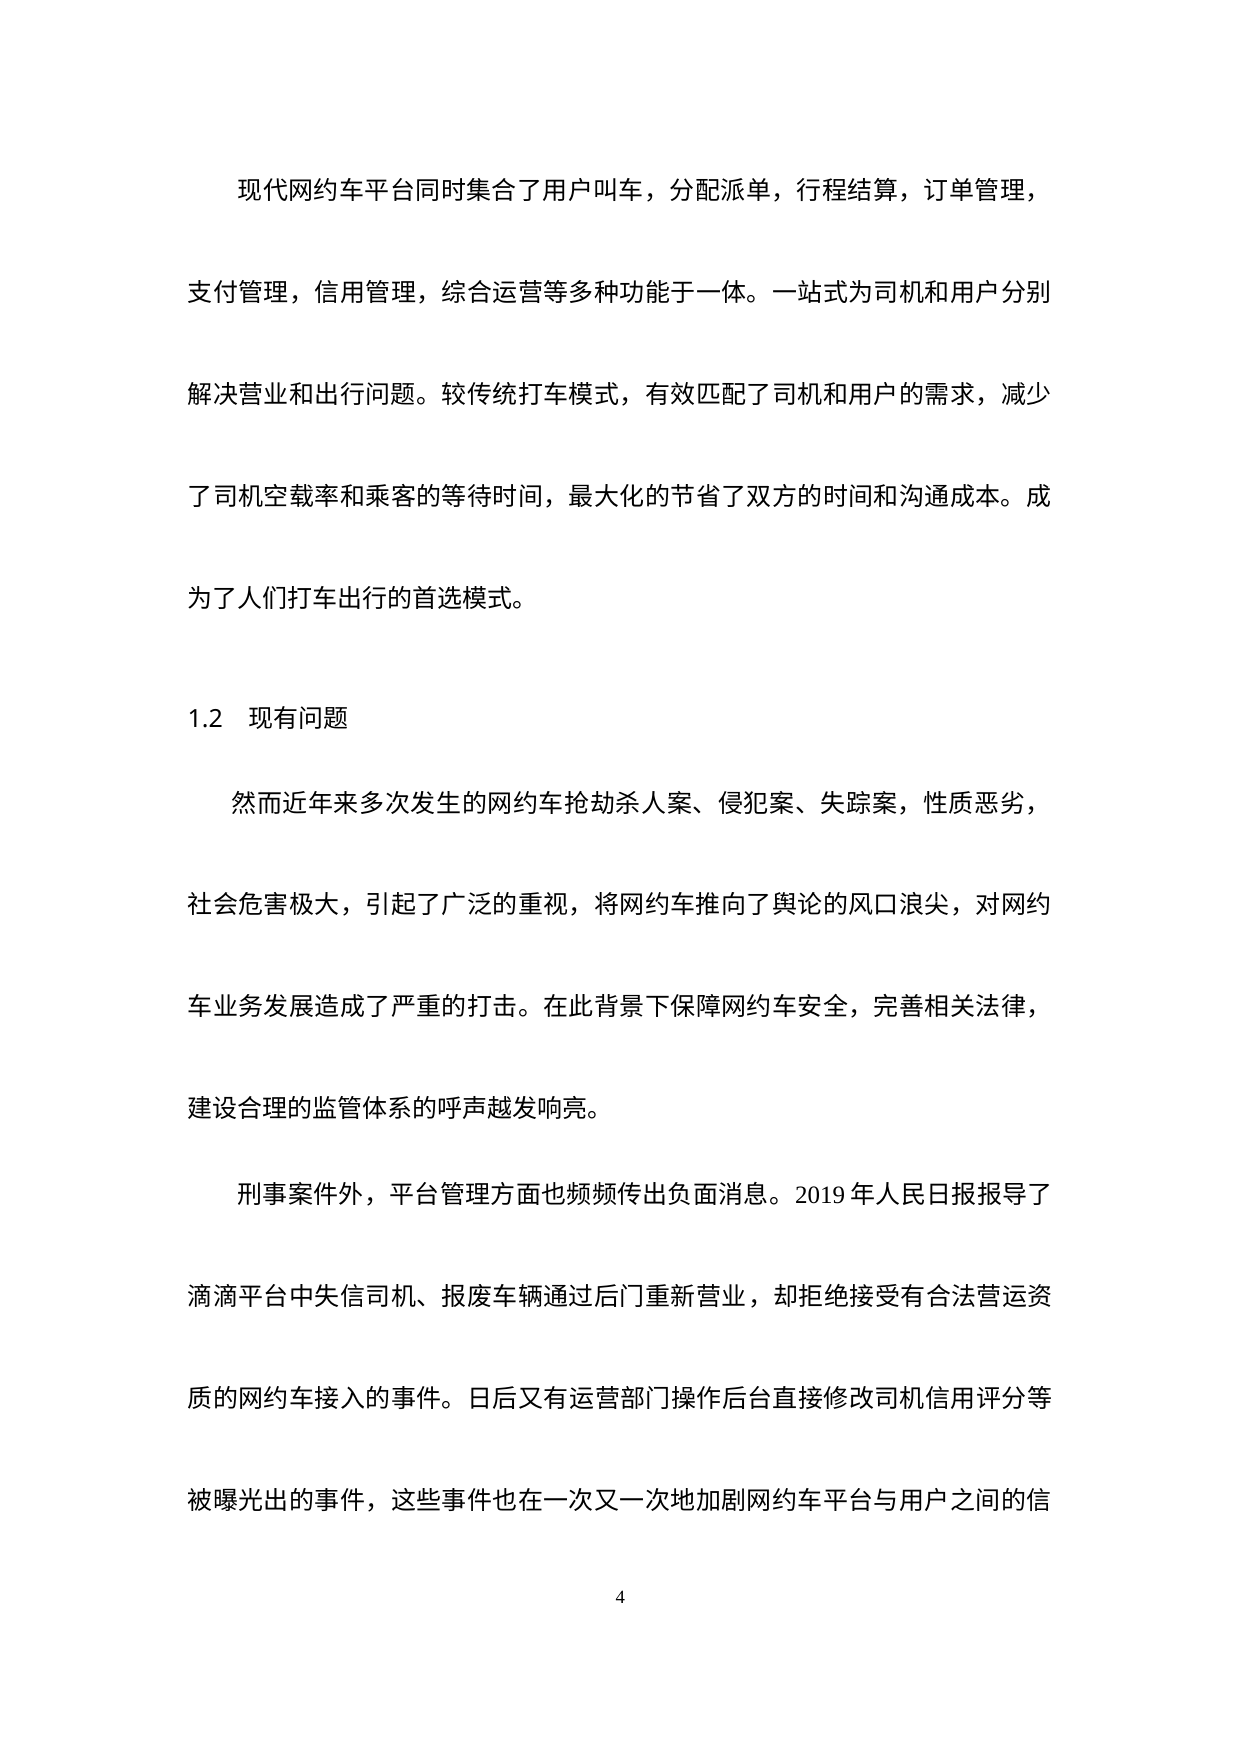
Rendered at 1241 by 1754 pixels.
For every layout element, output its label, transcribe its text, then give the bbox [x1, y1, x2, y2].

text 现有问题 [187, 682, 1053, 750]
text 然而近年来多次发生的网约车抢劫杀人案、侵犯案、失踪案，性质恶劣，社会危害极大，引起了广泛的重视，将网约车推向了舆论的风口浪尖，对网约车业务发展造成了严重的打击。在此背景下保障网约车安全，完善相关法律，建设合理的监管体系的呼声越发响亮。 [187, 767, 1053, 1141]
text 现代网约车平台同时集合了用户叫车，分配派单，行程结算，订单管理，支付管理，信用管理，综合运营等多种功能于一体。一站式为司机和用户分别解决营业和出行问题。较传统打车模式，有效匹配了司机和用户的需求，减少了司机空载率和乘客的等待时间，最大化的节省了双方的时间和沟通成本。成为了人们打车出行的首选模式。 [187, 155, 1053, 630]
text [187, 1159, 1053, 1532]
